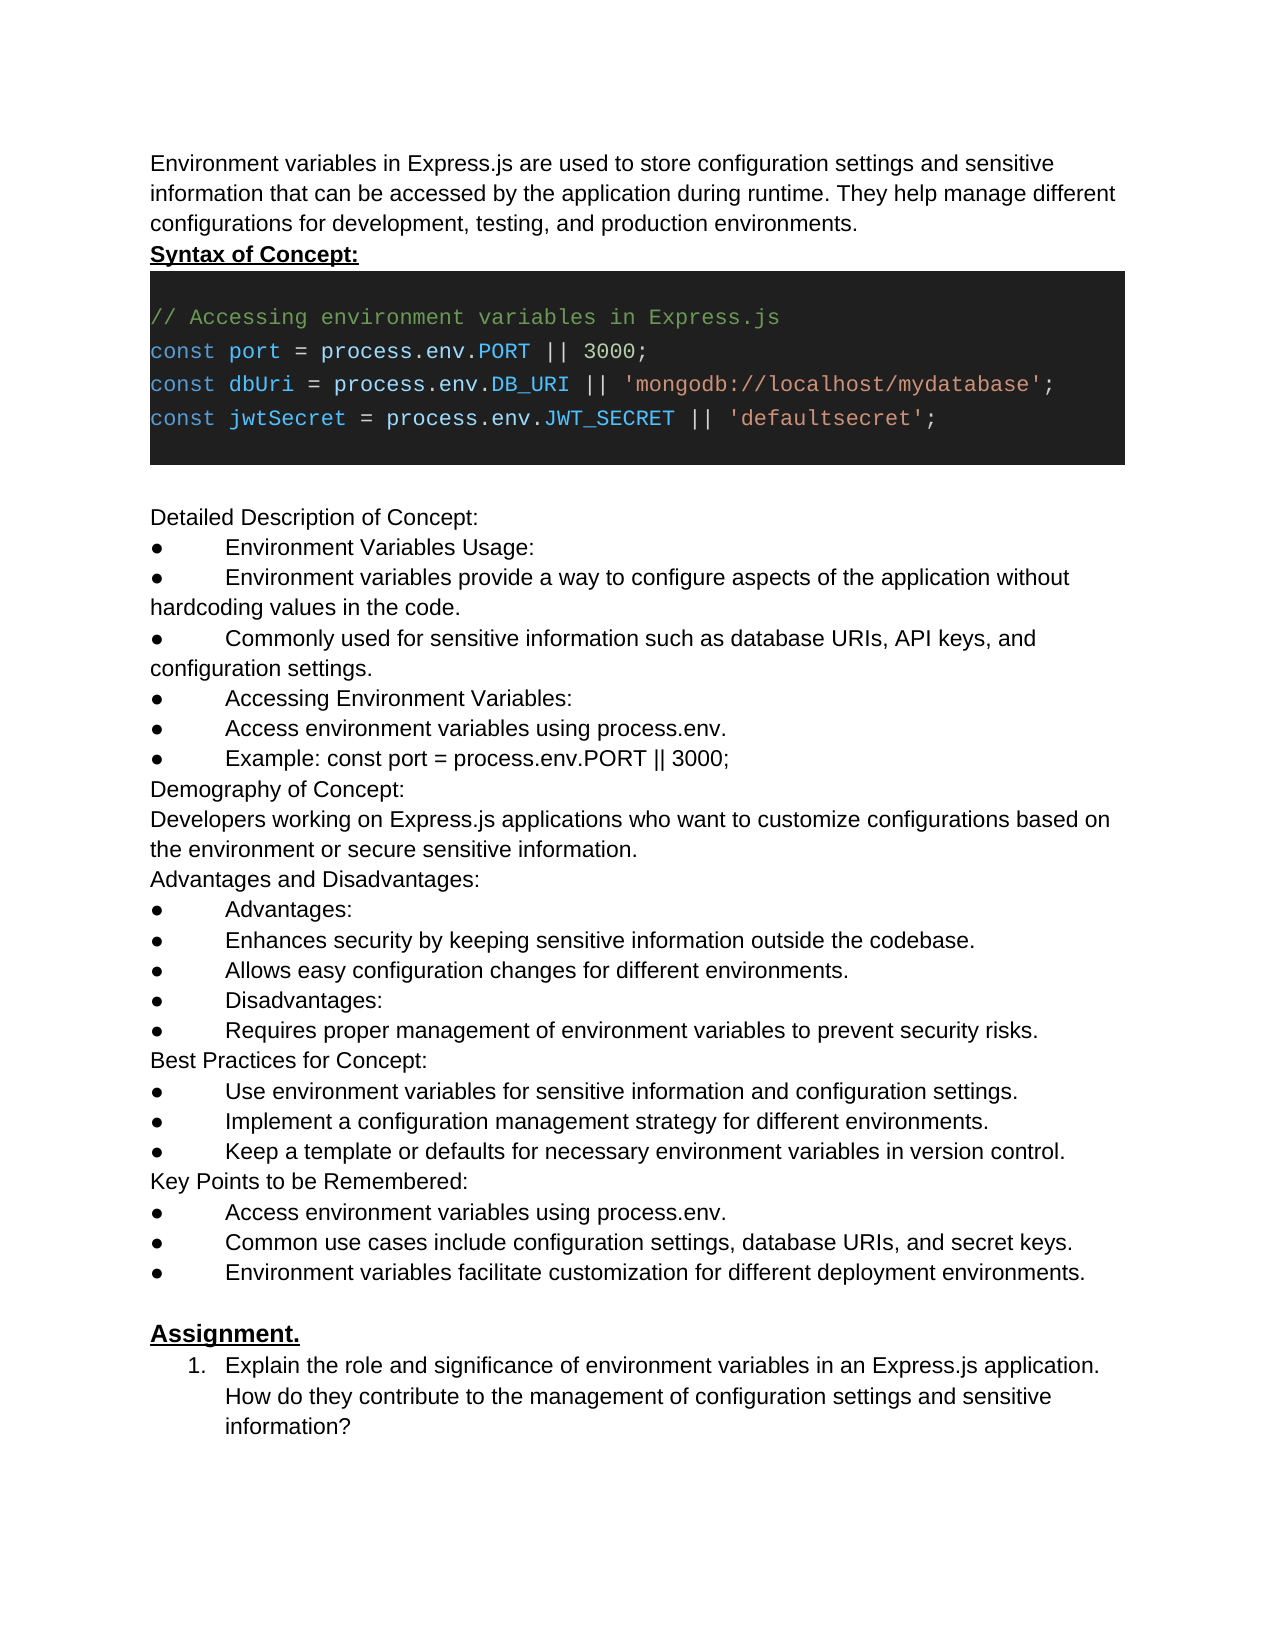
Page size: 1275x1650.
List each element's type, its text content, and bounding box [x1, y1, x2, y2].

text const port = process.env.PORT || 3000; [150, 340, 1125, 364]
list Allows easy configuration changes for different environments. [150, 957, 1125, 983]
text Demography of Concept: [150, 776, 1125, 802]
list Access environment variables using process.env. [150, 715, 1125, 742]
list Environment variables provide a way to configure aspects of the application without hardcoding values in the code. [150, 564, 1125, 621]
list Access environment variables using process.env. [150, 1198, 1125, 1225]
text // Accessing environment variables in Express.js [150, 306, 1125, 331]
list Common use cases include configuration settings, database URIs, and secret keys. [150, 1229, 1125, 1255]
text Key Points to be Remembered: [150, 1168, 1125, 1195]
list Explain the role and significance of environment variables in an Express.js application. How do they contribute to the management of configuration settings and sensitive information? [187, 1352, 1125, 1439]
text Detailed Description of Concept: [150, 504, 1125, 530]
list Environment variables facilitate customization for different deployment environments. [150, 1259, 1125, 1285]
list Use environment variables for sensitive information and configuration settings. [150, 1078, 1125, 1104]
text const dbUri = process.env.DB_URI || 'mongodb://localhost/mydatabase'; [150, 373, 1125, 398]
text Syntax of Concept: [150, 241, 1125, 267]
list Keep a template or defaults for necessary environment variables in version control. [150, 1138, 1125, 1164]
text Advantages and Disadvantages: [150, 866, 1125, 893]
text Assignment. [150, 1319, 1125, 1348]
list Advantages: [150, 896, 1125, 923]
list Implement a configuration management strategy for different environments. [150, 1108, 1125, 1134]
text Best Practices for Concept: [150, 1047, 1125, 1074]
text Environment variables in Express.js are used to store configuration settings and sensitive information that can be accessed by the application during runtime. They help manage different configurations for development, testing, and production environments. [150, 150, 1125, 237]
list Environment Variables Usage: [150, 534, 1125, 560]
list Accessing Environment Variables: [150, 685, 1125, 711]
text Developers working on Express.js applications who want to customize configurations based on the environment or secure sensitive information. [150, 806, 1125, 862]
list Example: const port = process.env.PORT || 3000; [150, 745, 1125, 772]
list Enhances security by keeping sensitive information outside the codebase. [150, 927, 1125, 953]
list Requires proper management of environment variables to prevent security risks. [150, 1017, 1125, 1044]
text const jwtSecret = process.env.JWT_SECRET || 'defaultsecret'; [150, 407, 1125, 431]
list Disadvantages: [150, 987, 1125, 1013]
list Commonly used for sensitive information such as database URIs, API keys, and configuration settings. [150, 624, 1125, 681]
